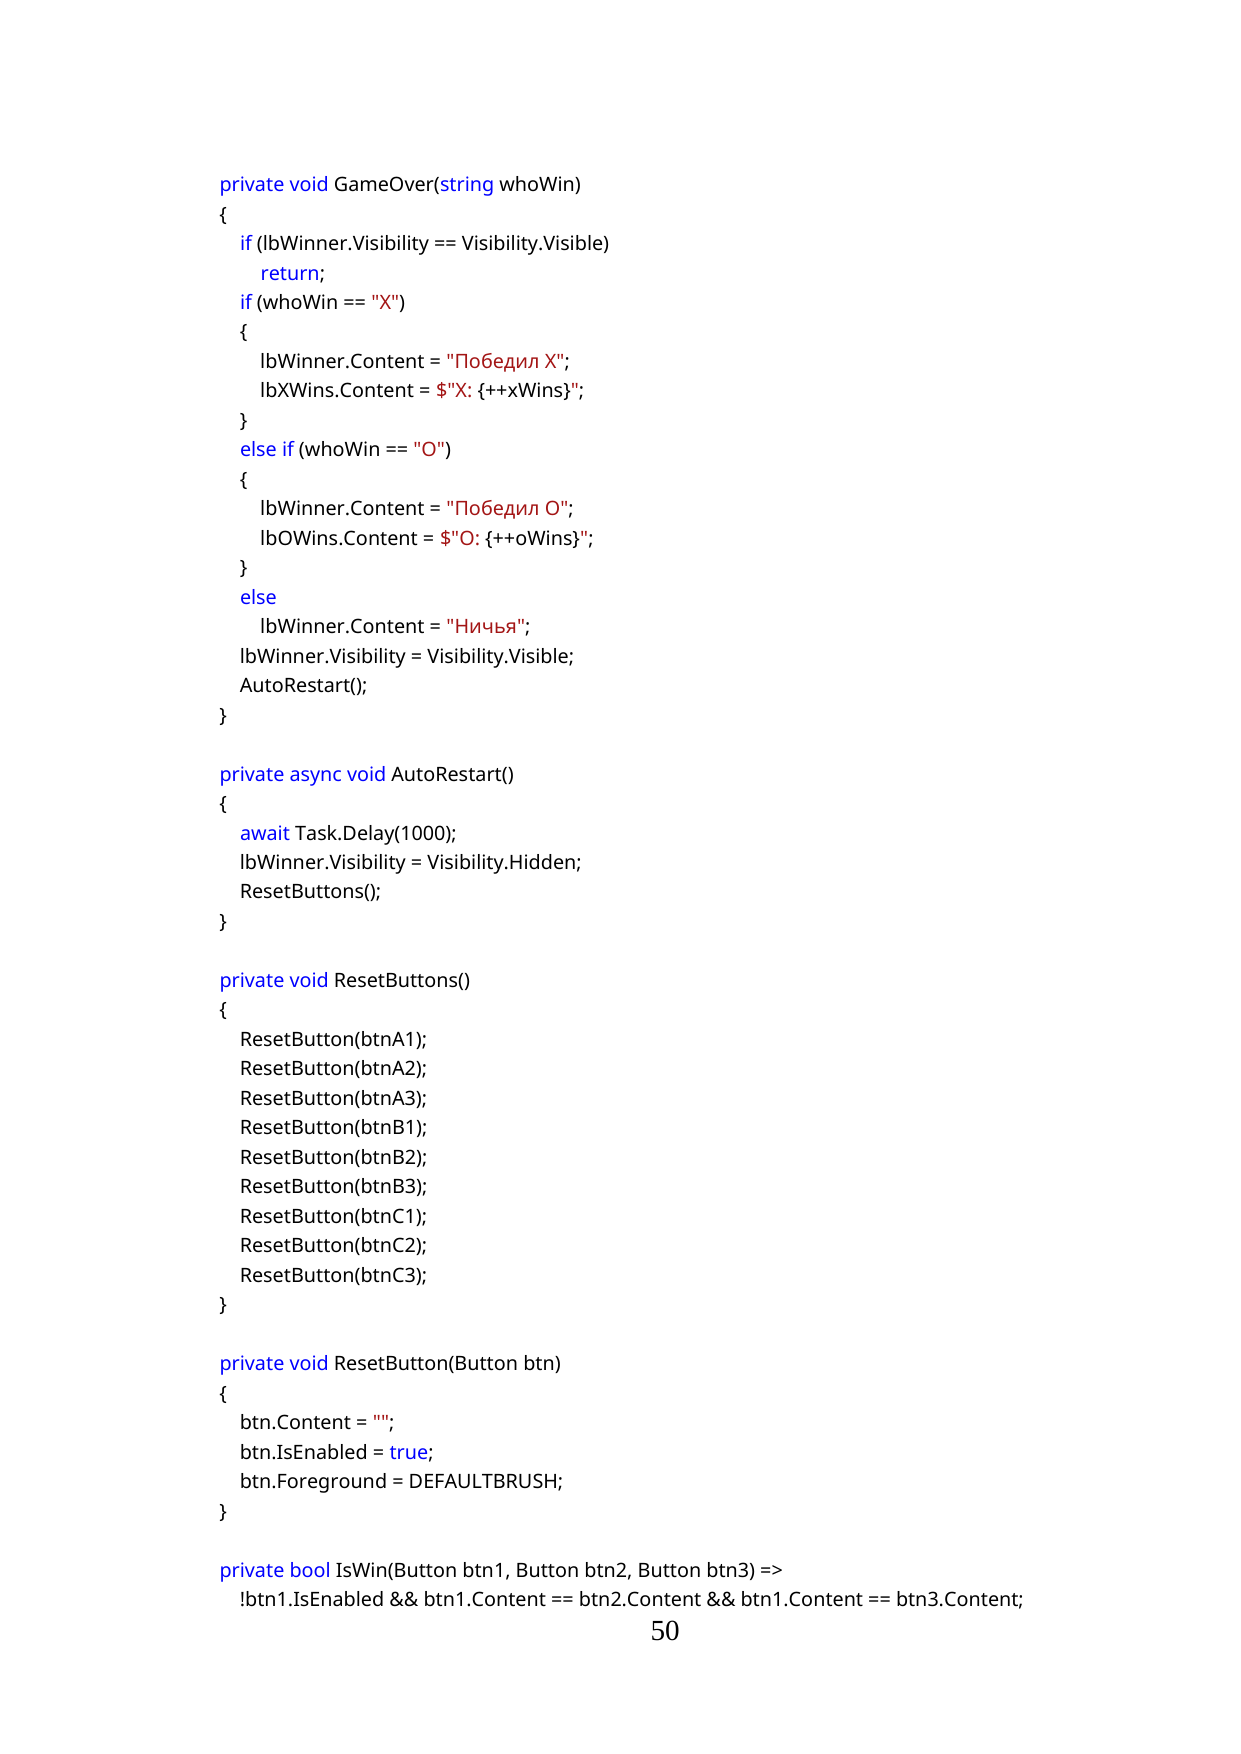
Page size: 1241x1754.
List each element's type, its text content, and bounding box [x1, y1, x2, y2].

text lbWinner.Content = "Ничья"; [177, 612, 1152, 639]
text ResetButtons(); [177, 878, 1152, 905]
text } [177, 406, 1152, 433]
text ResetButton(btnB1); [177, 1114, 1152, 1141]
text } [177, 553, 1152, 581]
text private void GameOver(string whoWin) [177, 170, 1152, 197]
text { [177, 318, 1152, 345]
text lbWinner.Content = "Победил O"; [177, 494, 1152, 522]
text btn.Content = ""; [177, 1408, 1152, 1435]
text ResetButton(btnB3); [177, 1173, 1152, 1199]
text ResetButton(btnC1); [177, 1202, 1152, 1229]
text } [177, 701, 1152, 728]
text lbOWins.Content = $"O: {++oWins}"; [177, 524, 1152, 551]
text !btn1.IsEnabled && btn1.Content == btn2.Content && btn1.Content == btn3.Content; [177, 1585, 1152, 1612]
text else if (whoWin == "O") [177, 436, 1152, 463]
text } [177, 1497, 1152, 1524]
text lbXWins.Content = $"X: {++xWins}"; [177, 377, 1152, 404]
text private async void AutoRestart() [177, 760, 1152, 787]
text lbWinner.Content = "Победил X"; [177, 347, 1152, 374]
text await Task.Delay(1000); [177, 819, 1152, 846]
text ResetButton(btnB2); [177, 1143, 1152, 1170]
text if (whoWin == "X") [177, 288, 1152, 315]
text } [177, 907, 1152, 934]
text AutoRestart(); [177, 671, 1152, 698]
text { [177, 1379, 1152, 1406]
text btn.IsEnabled = true; [177, 1438, 1152, 1465]
text lbWinner.Visibility = Visibility.Hidden; [177, 848, 1152, 875]
text private bool IsWin(Button btn1, Button btn2, Button btn3) => [177, 1556, 1152, 1583]
text private void ResetButtons() [177, 966, 1152, 993]
text } [177, 1291, 1152, 1317]
text { [177, 789, 1152, 816]
text ResetButton(btnA1); [177, 1025, 1152, 1052]
text { [177, 996, 1152, 1023]
text return; [177, 259, 1152, 286]
text { [177, 465, 1152, 492]
text ResetButton(btnC2); [177, 1232, 1152, 1258]
text { [177, 200, 1152, 227]
text ResetButton(btnA2); [177, 1055, 1152, 1082]
text btn.Foreground = DEFAULTBRUSH; [177, 1467, 1152, 1494]
text private void ResetButton(Button btn) [177, 1349, 1152, 1376]
text ResetButton(btnA3); [177, 1084, 1152, 1111]
text else [177, 583, 1152, 610]
text ResetButton(btnC3); [177, 1261, 1152, 1288]
text if (lbWinner.Visibility == Visibility.Visible) [177, 229, 1152, 256]
text lbWinner.Visibility = Visibility.Visible; [177, 642, 1152, 669]
